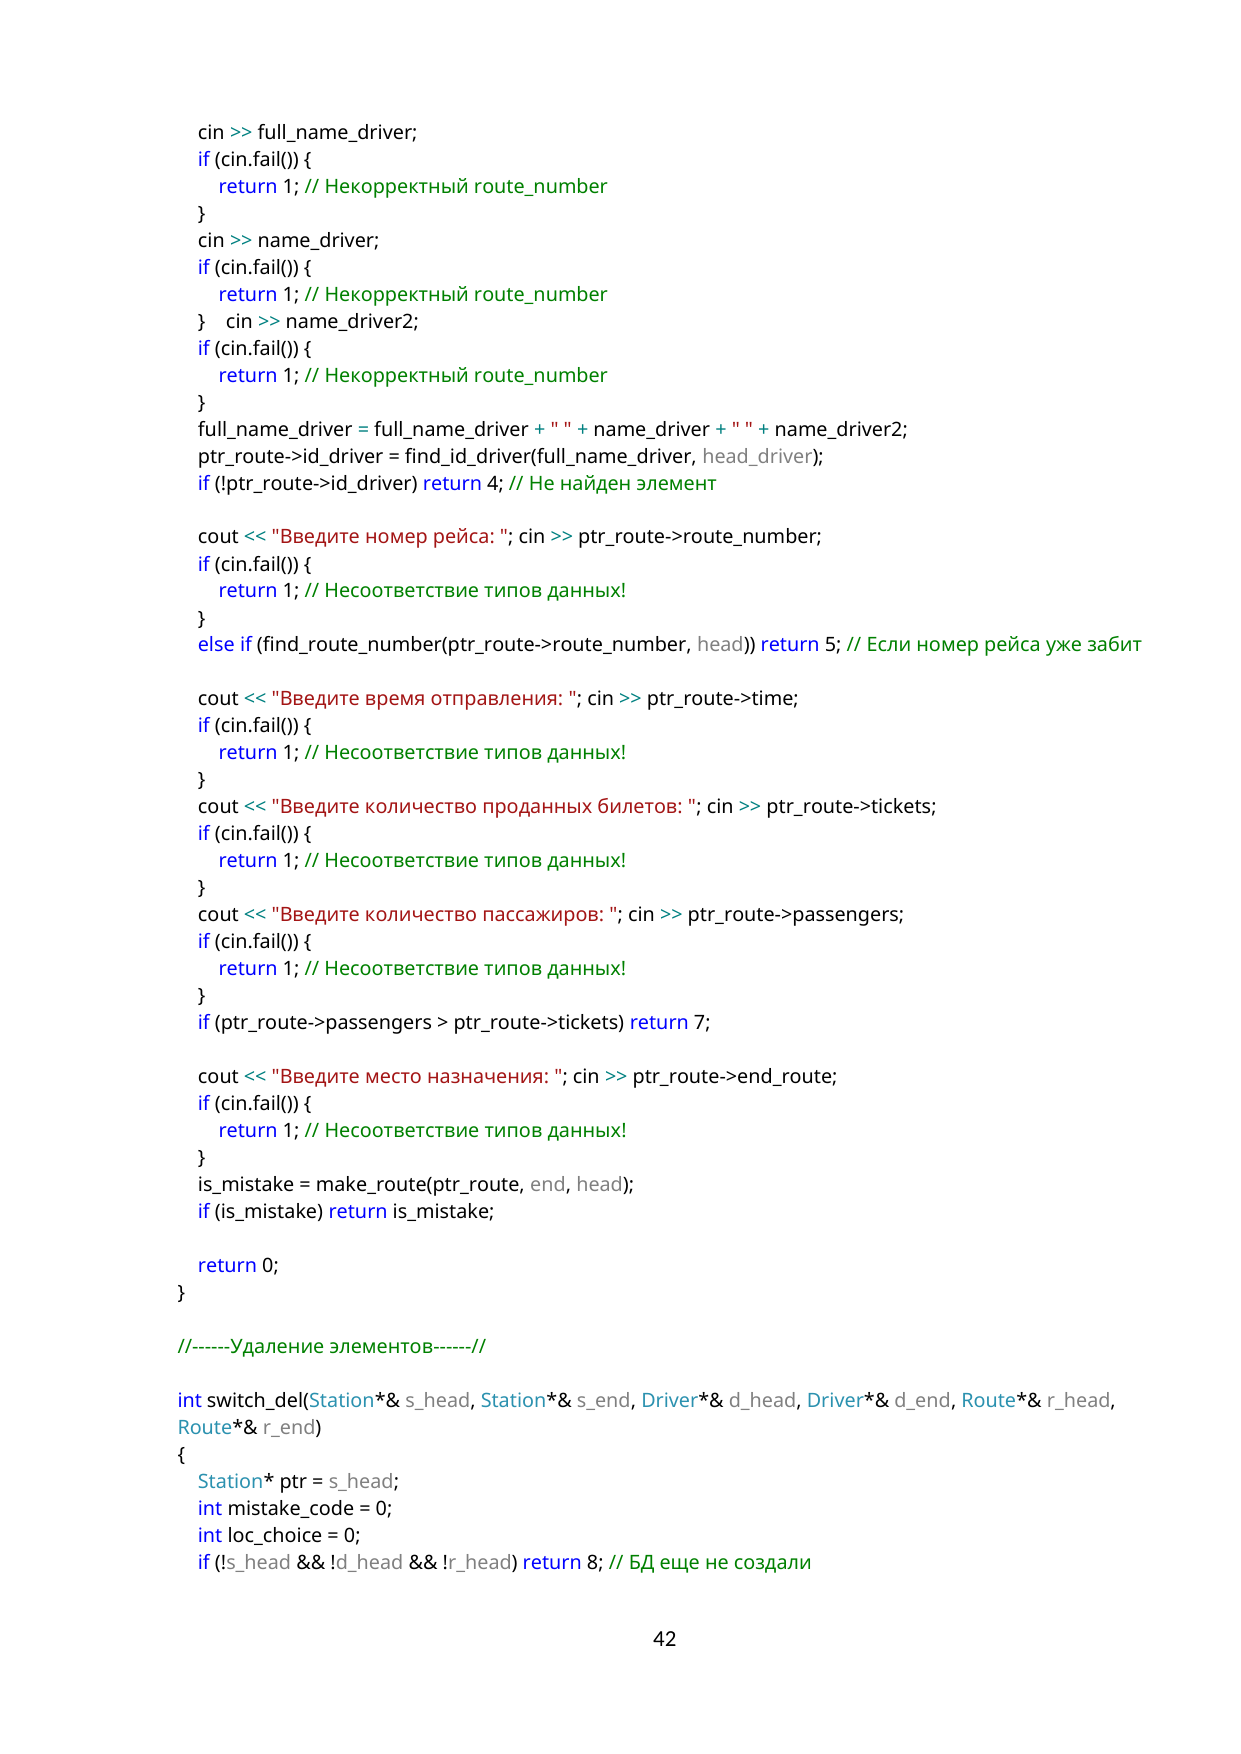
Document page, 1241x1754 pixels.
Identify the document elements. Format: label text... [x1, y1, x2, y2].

text if (ptr_route->passengers > ptr_route->tickets) return 7; [177, 1008, 1152, 1035]
text if (cin.fail()) { [177, 550, 1152, 577]
text is_mistake = make_route(ptr_route, end, head); [177, 1170, 1152, 1197]
text if (cin.fail()) { [177, 145, 1152, 172]
text if (cin.fail()) { [177, 334, 1152, 361]
text return 1; // Несоответствие типов данных! [177, 847, 1152, 873]
text return 0; [177, 1251, 1152, 1278]
text } cin >> name_driver2; [177, 307, 1152, 334]
text } [177, 981, 1152, 1008]
text cout << "Введите количество пассажиров: "; cin >> ptr_route->passengers; [177, 901, 1152, 927]
text if (is_mistake) return is_mistake; [177, 1197, 1152, 1224]
text if (cin.fail()) { [177, 712, 1152, 739]
text int switch_del(Station*& s_head, Station*& s_end, Driver*& d_head, Driver*& d_end, Route*& r_head, Route*& r_end) [177, 1386, 1152, 1440]
text else if (find_route_number(ptr_route->route_number, head)) return 5; // Если номер рейса уже забит [177, 631, 1152, 658]
text if (cin.fail()) { [177, 927, 1152, 954]
text return 1; // Некорректный route_number [177, 280, 1152, 307]
text full_name_driver = full_name_driver + " " + name_driver + " " + name_driver2; [177, 415, 1152, 442]
text } [177, 873, 1152, 901]
text } [177, 604, 1152, 631]
text return 1; // Некорректный route_number [177, 361, 1152, 388]
text //------Удаление элементов------// [177, 1332, 1152, 1359]
text return 1; // Несоответствие типов данных! [177, 577, 1152, 604]
text if (cin.fail()) { [177, 819, 1152, 847]
text return 1; // Несоответствие типов данных! [177, 1116, 1152, 1143]
text if (cin.fail()) { [177, 253, 1152, 280]
text return 1; // Несоответствие типов данных! [177, 954, 1152, 981]
text } [177, 1143, 1152, 1170]
text } [177, 766, 1152, 793]
text cout << "Введите время отправления: "; cin >> ptr_route->time; [177, 685, 1152, 712]
text ptr_route->id_driver = find_id_driver(full_name_driver, head_driver); [177, 442, 1152, 469]
text if (cin.fail()) { [177, 1089, 1152, 1116]
text cout << "Введите номер рейса: "; cin >> ptr_route->route_number; [177, 523, 1152, 550]
text int loc_choice = 0; [177, 1521, 1152, 1548]
text cin >> name_driver; [177, 226, 1152, 253]
text } [177, 388, 1152, 415]
text if (!ptr_route->id_driver) return 4; // Не найден элемент [177, 469, 1152, 496]
text Station* ptr = s_head; [177, 1467, 1152, 1494]
text } [177, 199, 1152, 226]
text if (!s_head && !d_head && !r_head) return 8; // БД еще не создали [177, 1548, 1152, 1575]
text return 1; // Некорректный route_number [177, 172, 1152, 199]
text cout << "Введите количество проданных билетов: "; cin >> ptr_route->tickets; [177, 793, 1152, 819]
text return 1; // Несоответствие типов данных! [177, 739, 1152, 766]
text cin >> full_name_driver; [177, 118, 1152, 145]
text { [177, 1440, 1152, 1467]
text int mistake_code = 0; [177, 1494, 1152, 1521]
text cout << "Введите место назначения: "; cin >> ptr_route->end_route; [177, 1062, 1152, 1089]
text } [177, 1278, 1152, 1305]
